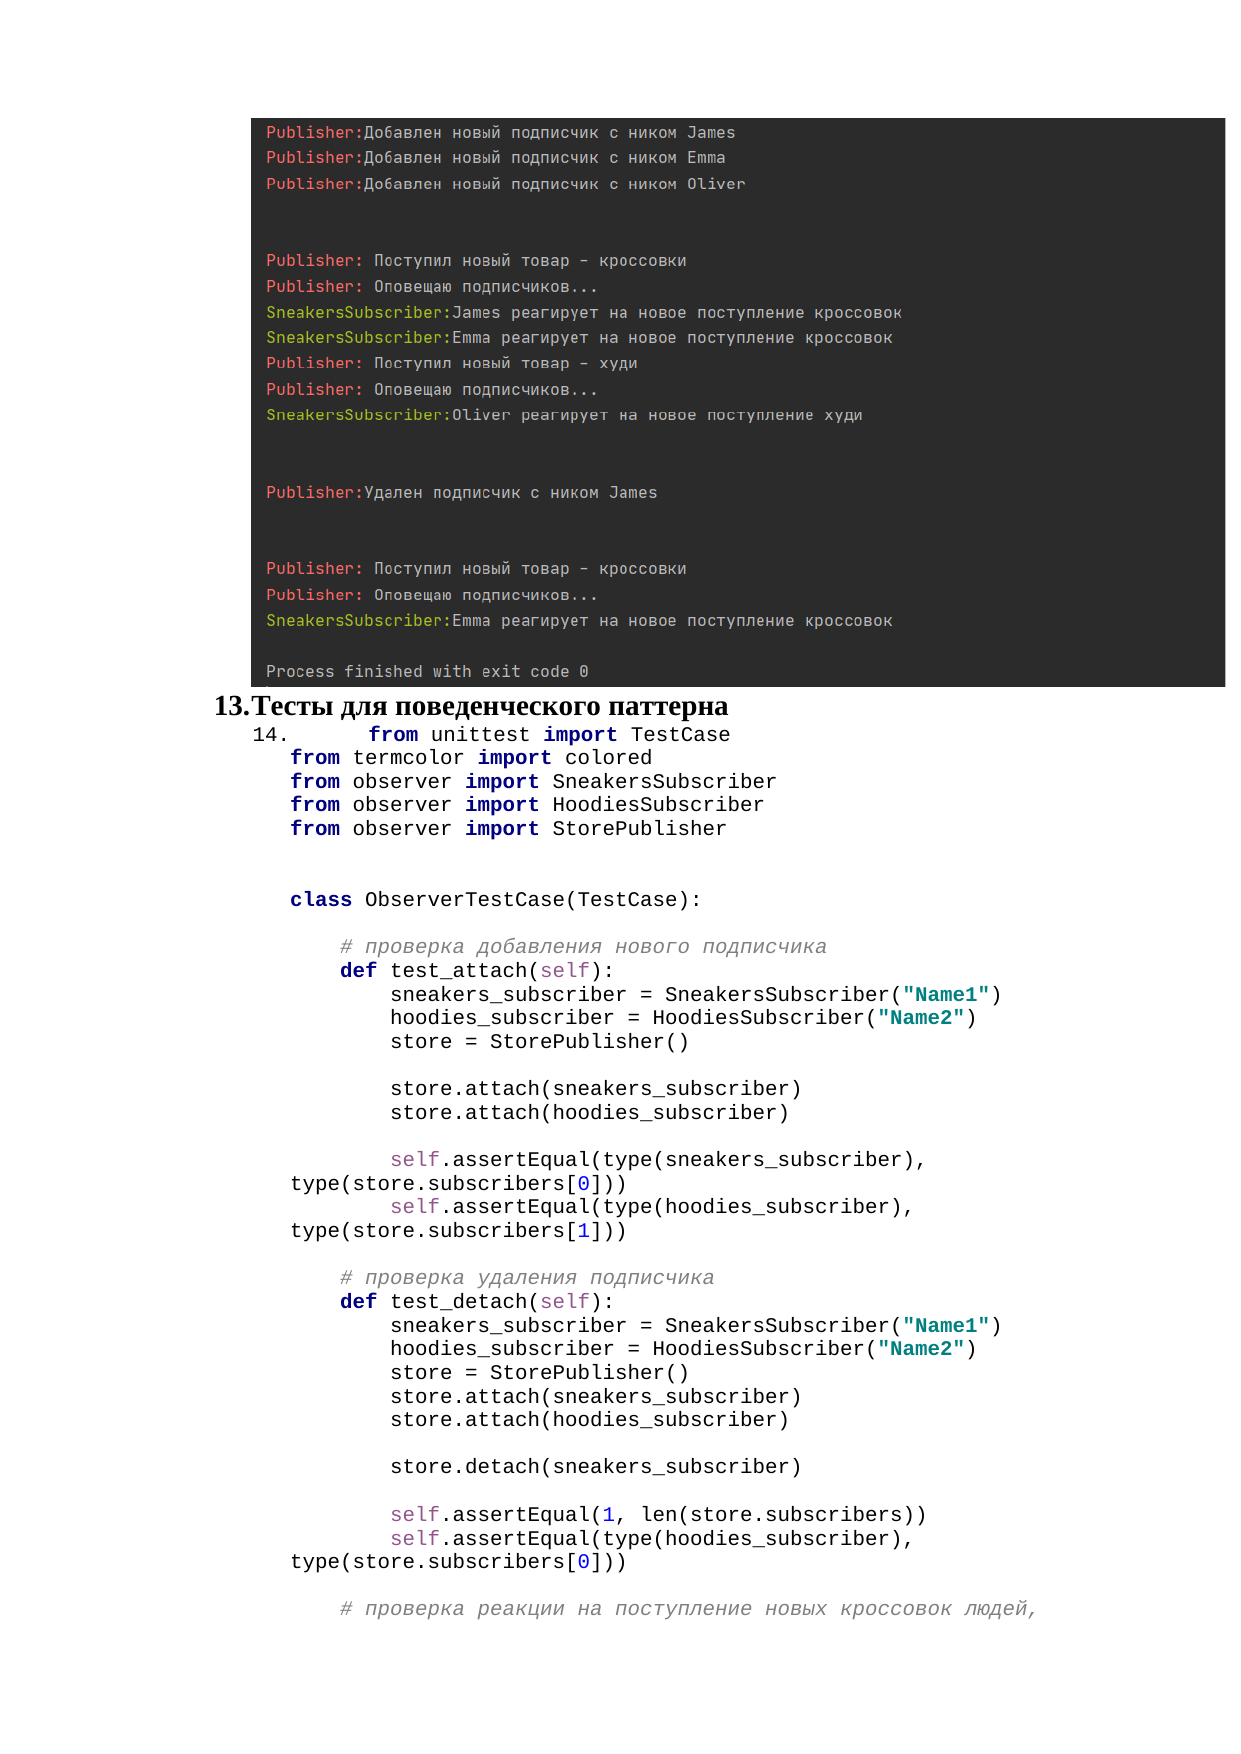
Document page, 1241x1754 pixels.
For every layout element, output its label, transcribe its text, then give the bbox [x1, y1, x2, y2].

picture [251, 118, 1226, 687]
list Тесты для поведенческого паттерна [213, 688, 1152, 722]
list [252, 723, 1152, 1622]
